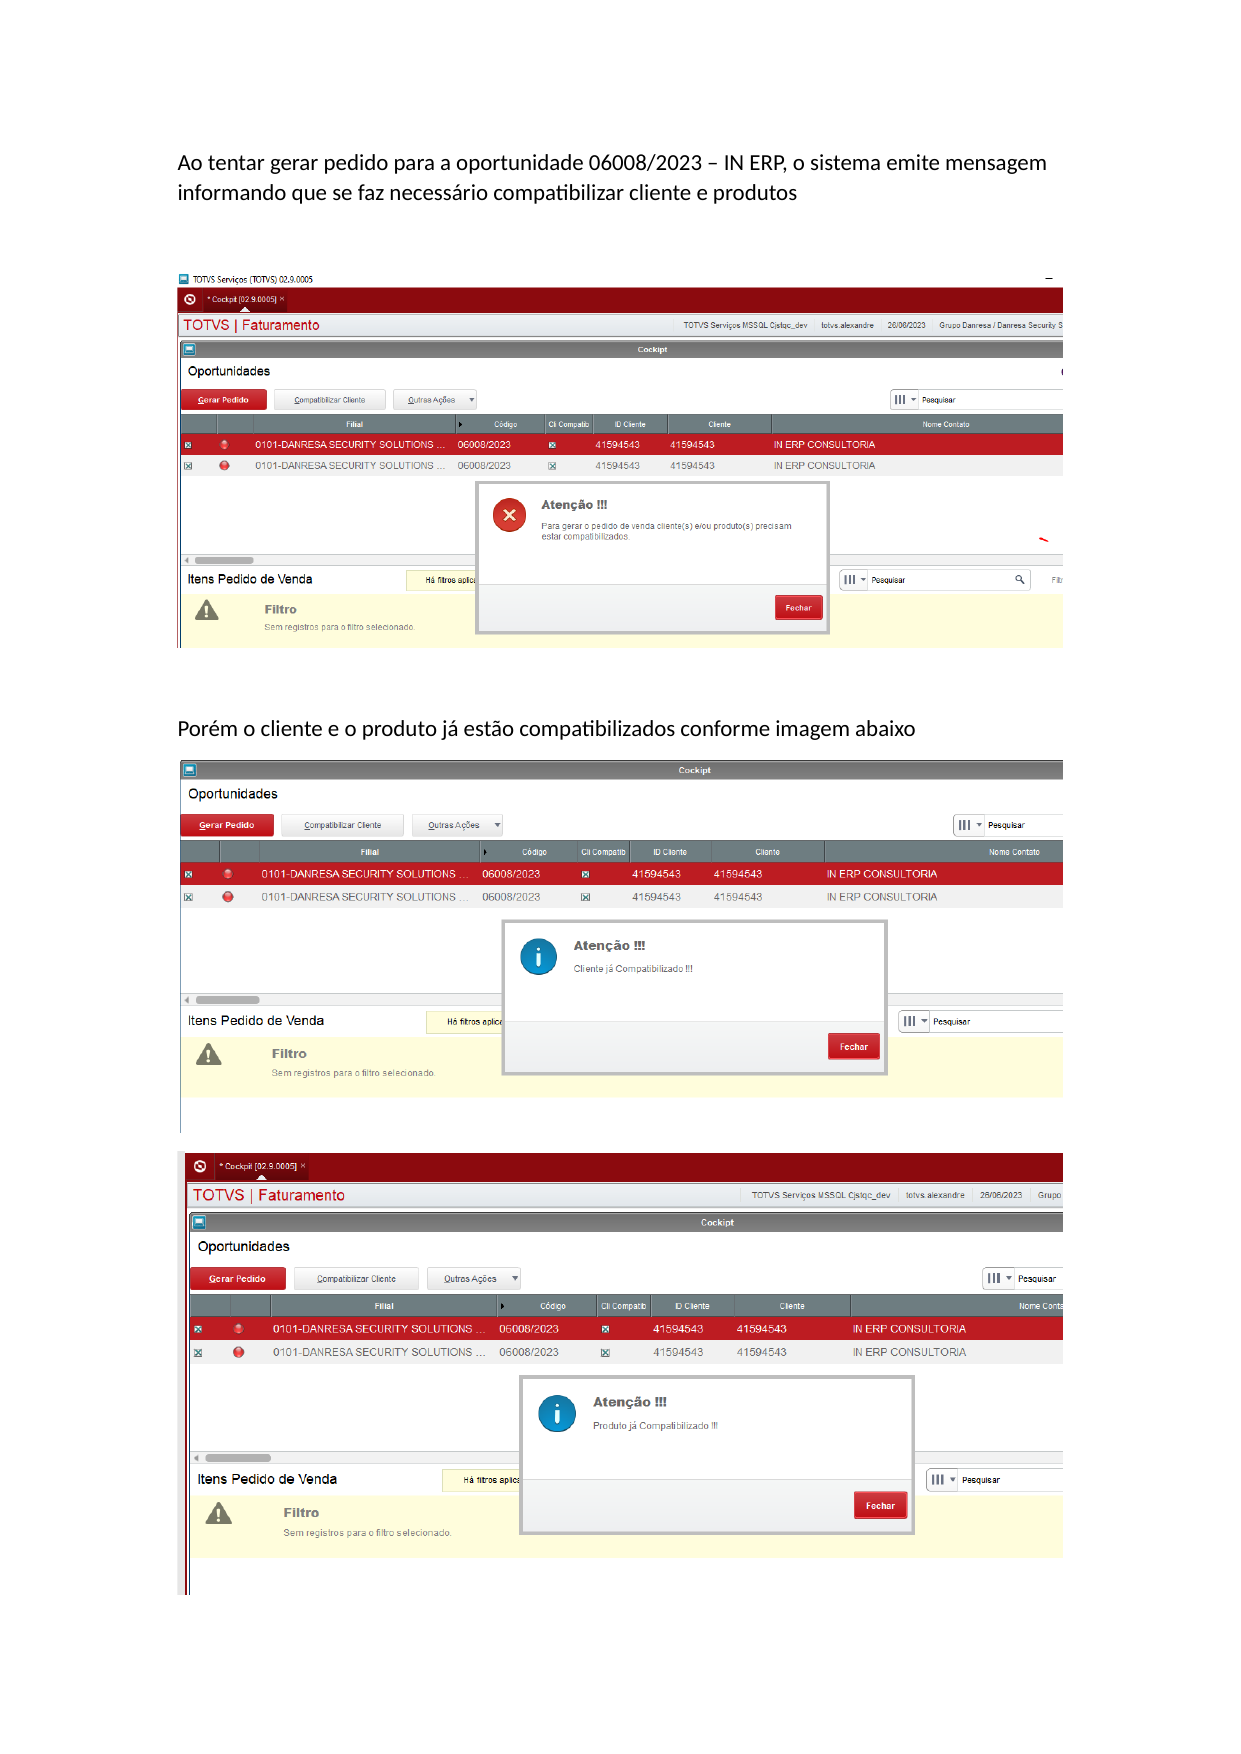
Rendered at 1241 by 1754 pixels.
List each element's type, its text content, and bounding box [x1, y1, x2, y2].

text Ao tentar gerar pedido para a oportunidade 06008/2023 – IN ERP, o sistema emite mensagem informando que se faz necessário compatibilizar cliente e produtos [177, 148, 1063, 206]
picture [177, 271, 1063, 648]
picture [177, 760, 1063, 1133]
picture [177, 1151, 1063, 1595]
text Porém o cliente e o produto já estão compatibilizados conforme imagem abaixo [177, 714, 1063, 742]
